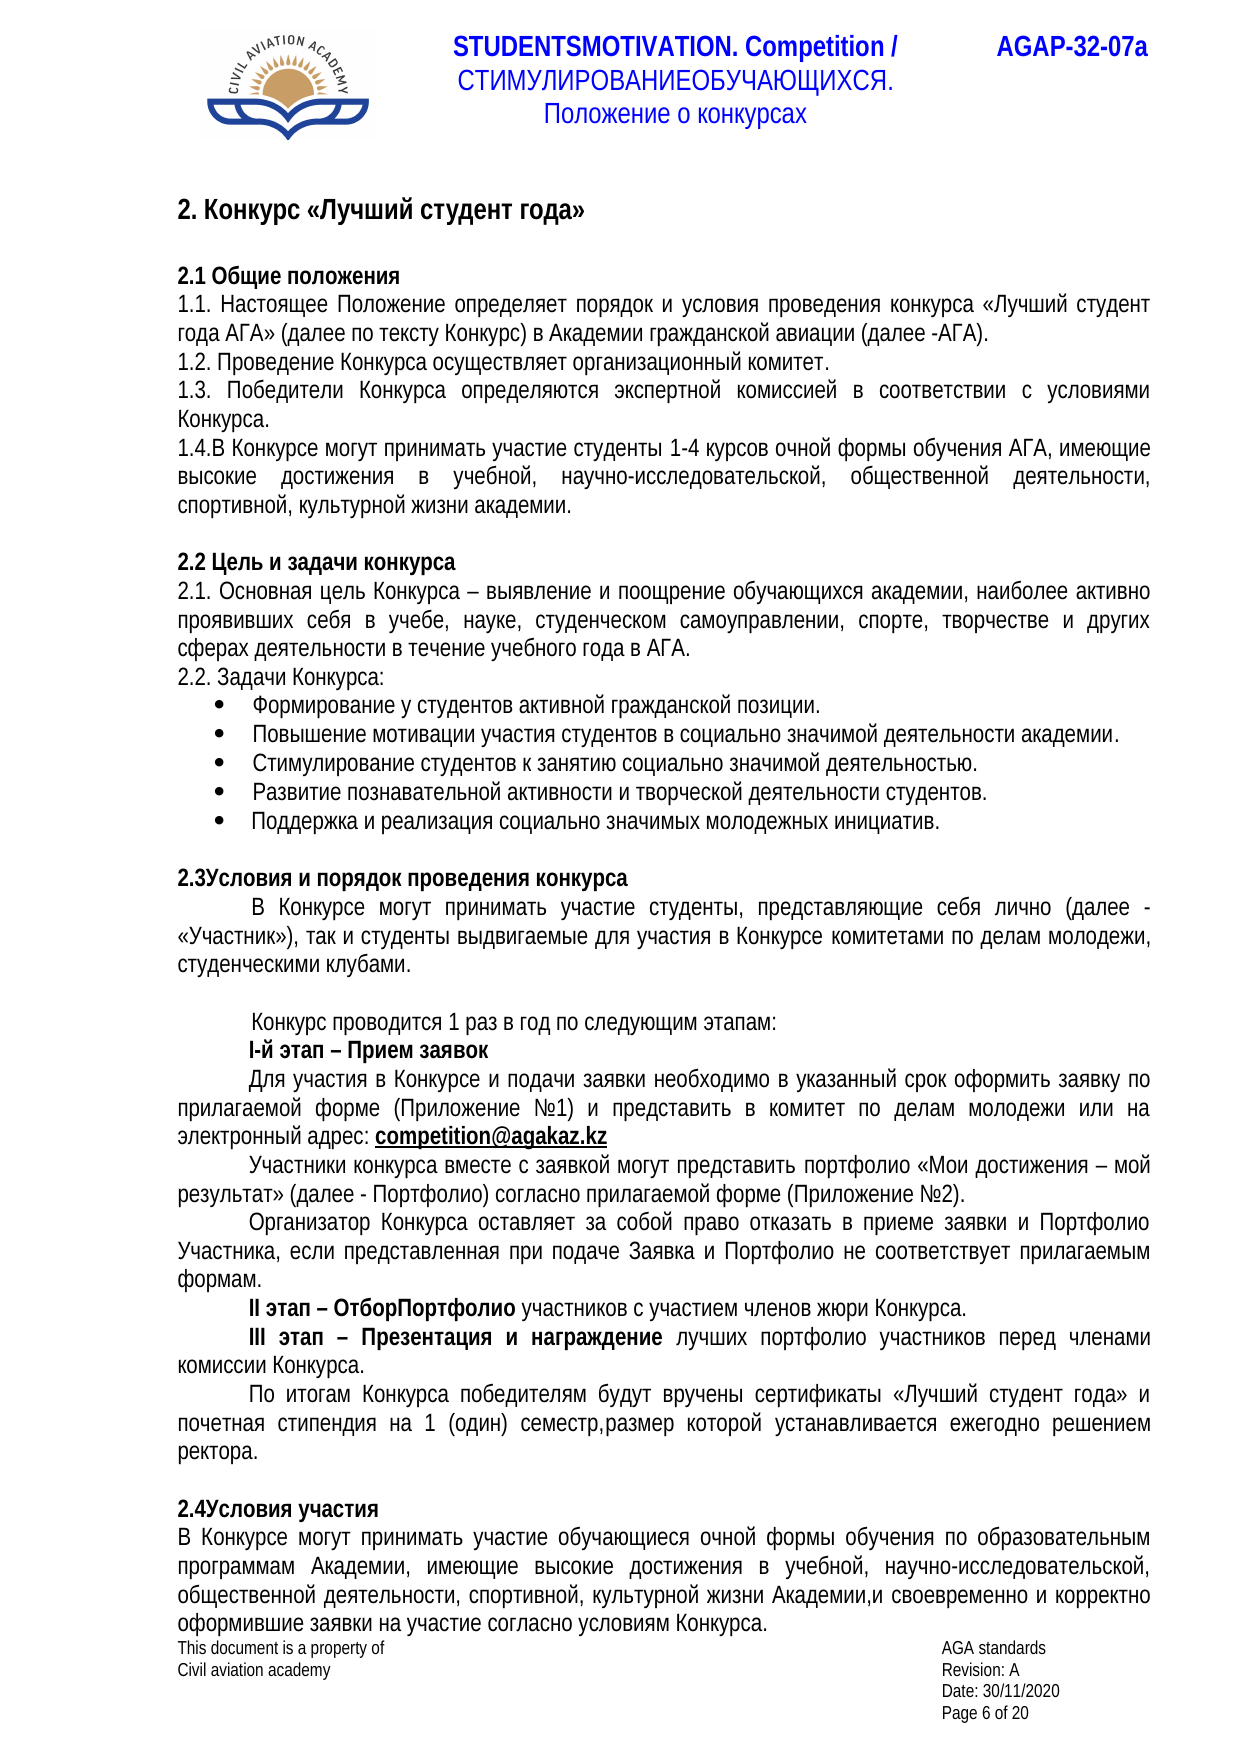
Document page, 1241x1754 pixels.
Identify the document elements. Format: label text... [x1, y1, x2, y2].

text В Конкурсе могут принимать участие студенты, представляющие себя лично (далее - «Участник»), так и студенты выдвигаемые для участия в Конкурсе комитетами по делам молодежи, студенческими клубами. [177, 892, 1152, 978]
text 2.1 Общие положения [177, 261, 1152, 289]
text Конкурс проводится 1 раз в год по следующим этапам: [177, 1007, 1152, 1035]
text Участники конкурса вместе с заявкой могут представить портфолио «Мои достижения – мой результат» (далее - Портфолио) согласно прилагаемой форме (Приложение №2). [177, 1150, 1152, 1207]
text 1.2. Проведение Конкурса осуществляет организационный комитет. [177, 347, 1152, 375]
text 2.3Условия и порядок проведения конкурса [177, 863, 1152, 892]
text ІІІ этап – Презентация и награждение лучших портфолио участников перед членами комиссии Конкурса. [177, 1322, 1152, 1379]
list Повышение мотивации участия студентов в социально значимой деятельности академии. [215, 719, 1152, 748]
text По итогам Конкурса победителям будут вручены сертификаты «Лучший студент года» и почетная стипендия на 1 (один) семестр,размер которой устанавливается ежегодно решением ректора. [177, 1379, 1152, 1465]
text 2.2. Задачи Конкурса: [177, 662, 1152, 691]
picture [199, 29, 377, 140]
list Поддержка и реализация социально значимых молодежных инициатив. [215, 806, 1152, 835]
text ІІ этап – ОтборПортфолио участников с участием членов жюри Конкурса. [177, 1293, 1152, 1322]
text 1.3. Победители Конкурса определяются экспертной комиссией в соответствии с условиями Конкурса. [177, 375, 1152, 433]
text Организатор Конкурса оставляет за собой право отказать в приеме заявки и Портфолио Участника, если представленная при подаче Заявка и Портфолио не соответствует прилагаемым формам. [177, 1207, 1152, 1293]
text В Конкурсе могут принимать участие обучающиеся очной формы обучения по образовательным программам Академии, имеющие высокие достижения в учебной, научно-исследовательской, общественной деятельности, спортивной, культурной жизни Академии,и своевременно и корректно оформившие заявки на участие согласно условиям Конкурса. [177, 1522, 1152, 1637]
text 1.1. Настоящее Положение определяет порядок и условия проведения конкурса «Лучший студент года АГА» (далее по тексту Конкурс) в Академии гражданской авиации (далее -АГА). [177, 289, 1152, 347]
list Развитие познавательной активности и творческой деятельности студентов. [215, 777, 1152, 806]
text 1.4.В Конкурсе могут принимать участие студенты 1-4 курсов очной формы обучения АГА, имеющие высокие достижения в учебной, научно-исследовательской, общественной деятельности, спортивной, культурной жизни академии. [177, 433, 1152, 519]
text І-й этап – Прием заявок [177, 1035, 1152, 1064]
text 2.2 Цель и задачи конкурса [177, 547, 1152, 576]
list Стимулирование студентов к занятию социально значимой деятельностью. [215, 748, 1152, 777]
list Формирование у студентов активной гражданской позиции. [215, 691, 1152, 719]
subtitle 2. Конкурс «Лучший студент года» [177, 192, 1152, 226]
text 2.4Условия участия [177, 1494, 1152, 1522]
text 2.1. Основная цель Конкурса – выявление и поощрение обучающихся академии, наиболее активно проявивших себя в учебе, науке, студенческом самоуправлении, спорте, творчестве и других сферах деятельности в течение учебного года в АГА. [177, 576, 1152, 662]
text Для участия в Конкурсе и подачи заявки необходимо в указанный срок оформить заявку по прилагаемой форме (Приложение №1) и представить в комитет по делам молодежи или на электронный адрес: competition@agakaz.kz [177, 1064, 1152, 1150]
